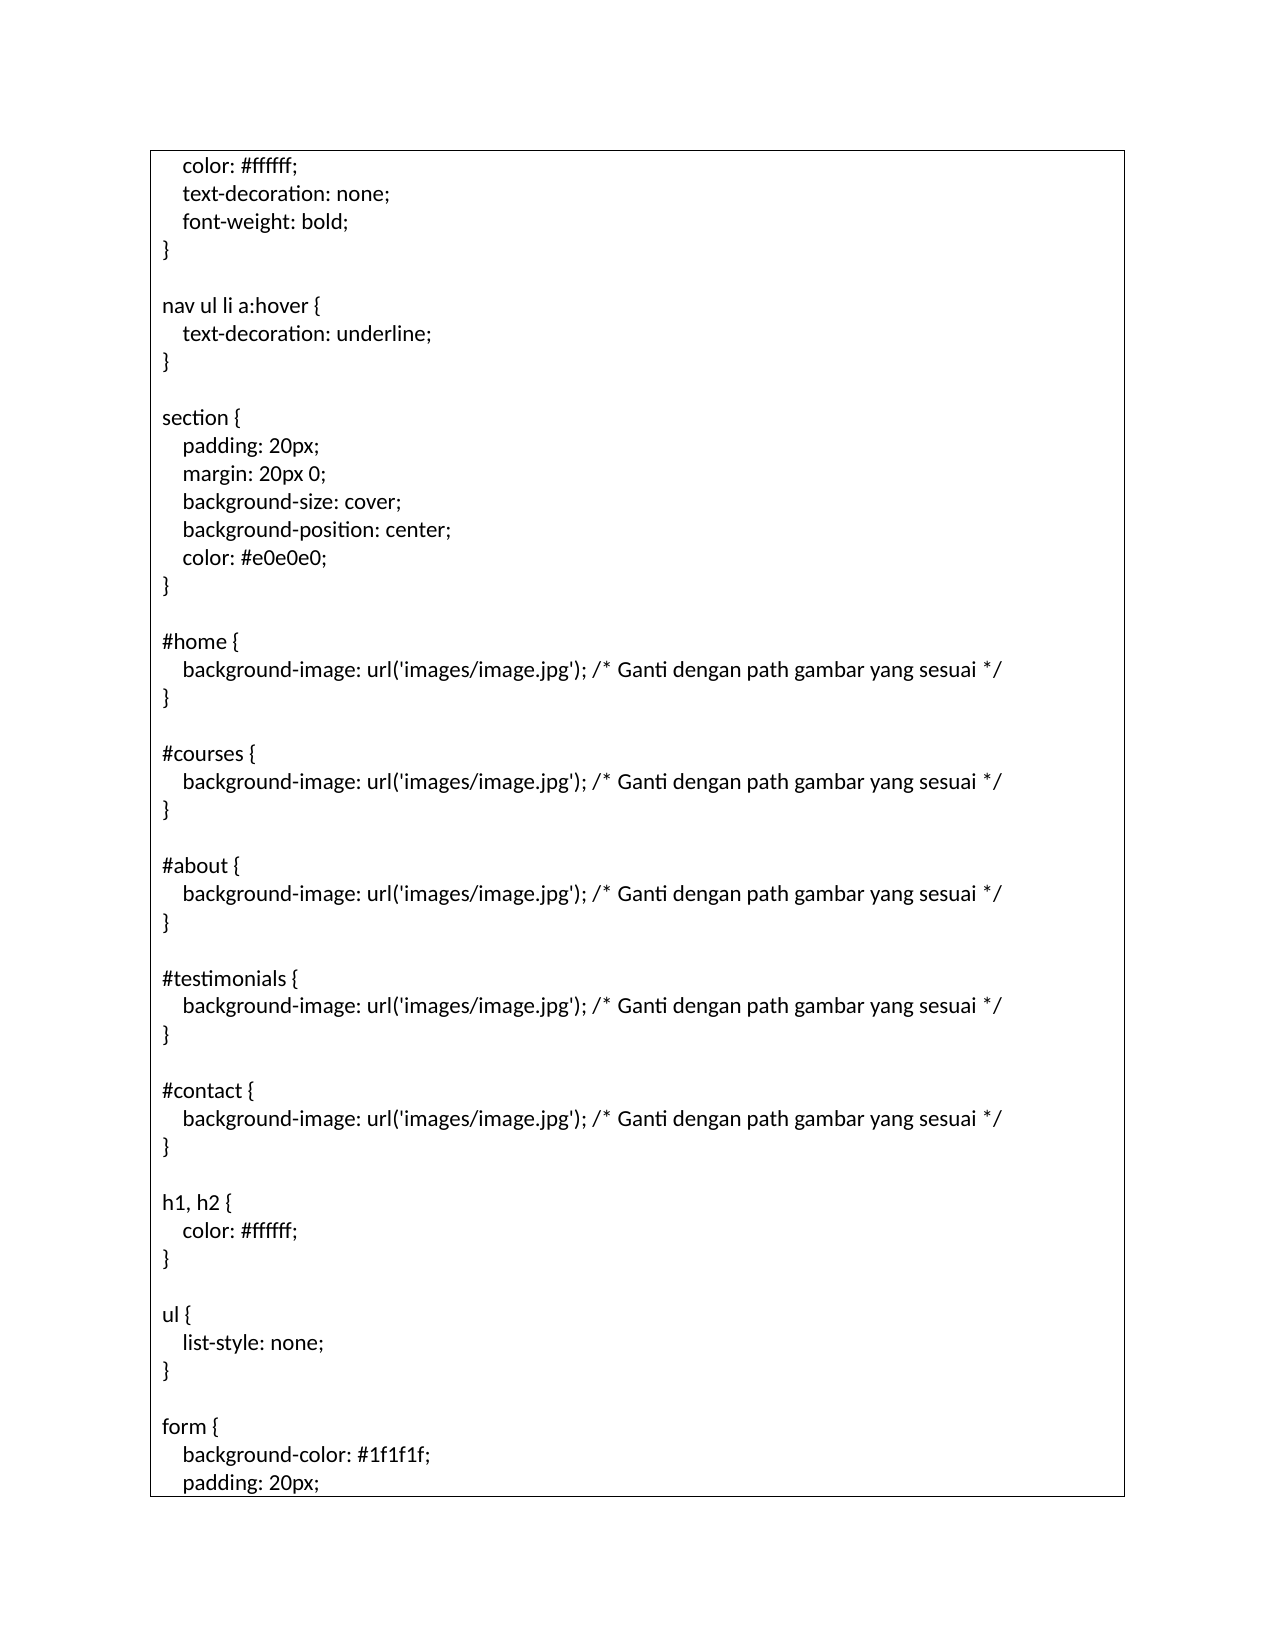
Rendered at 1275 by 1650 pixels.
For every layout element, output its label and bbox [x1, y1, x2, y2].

table_header [151, 151, 1124, 1496]
